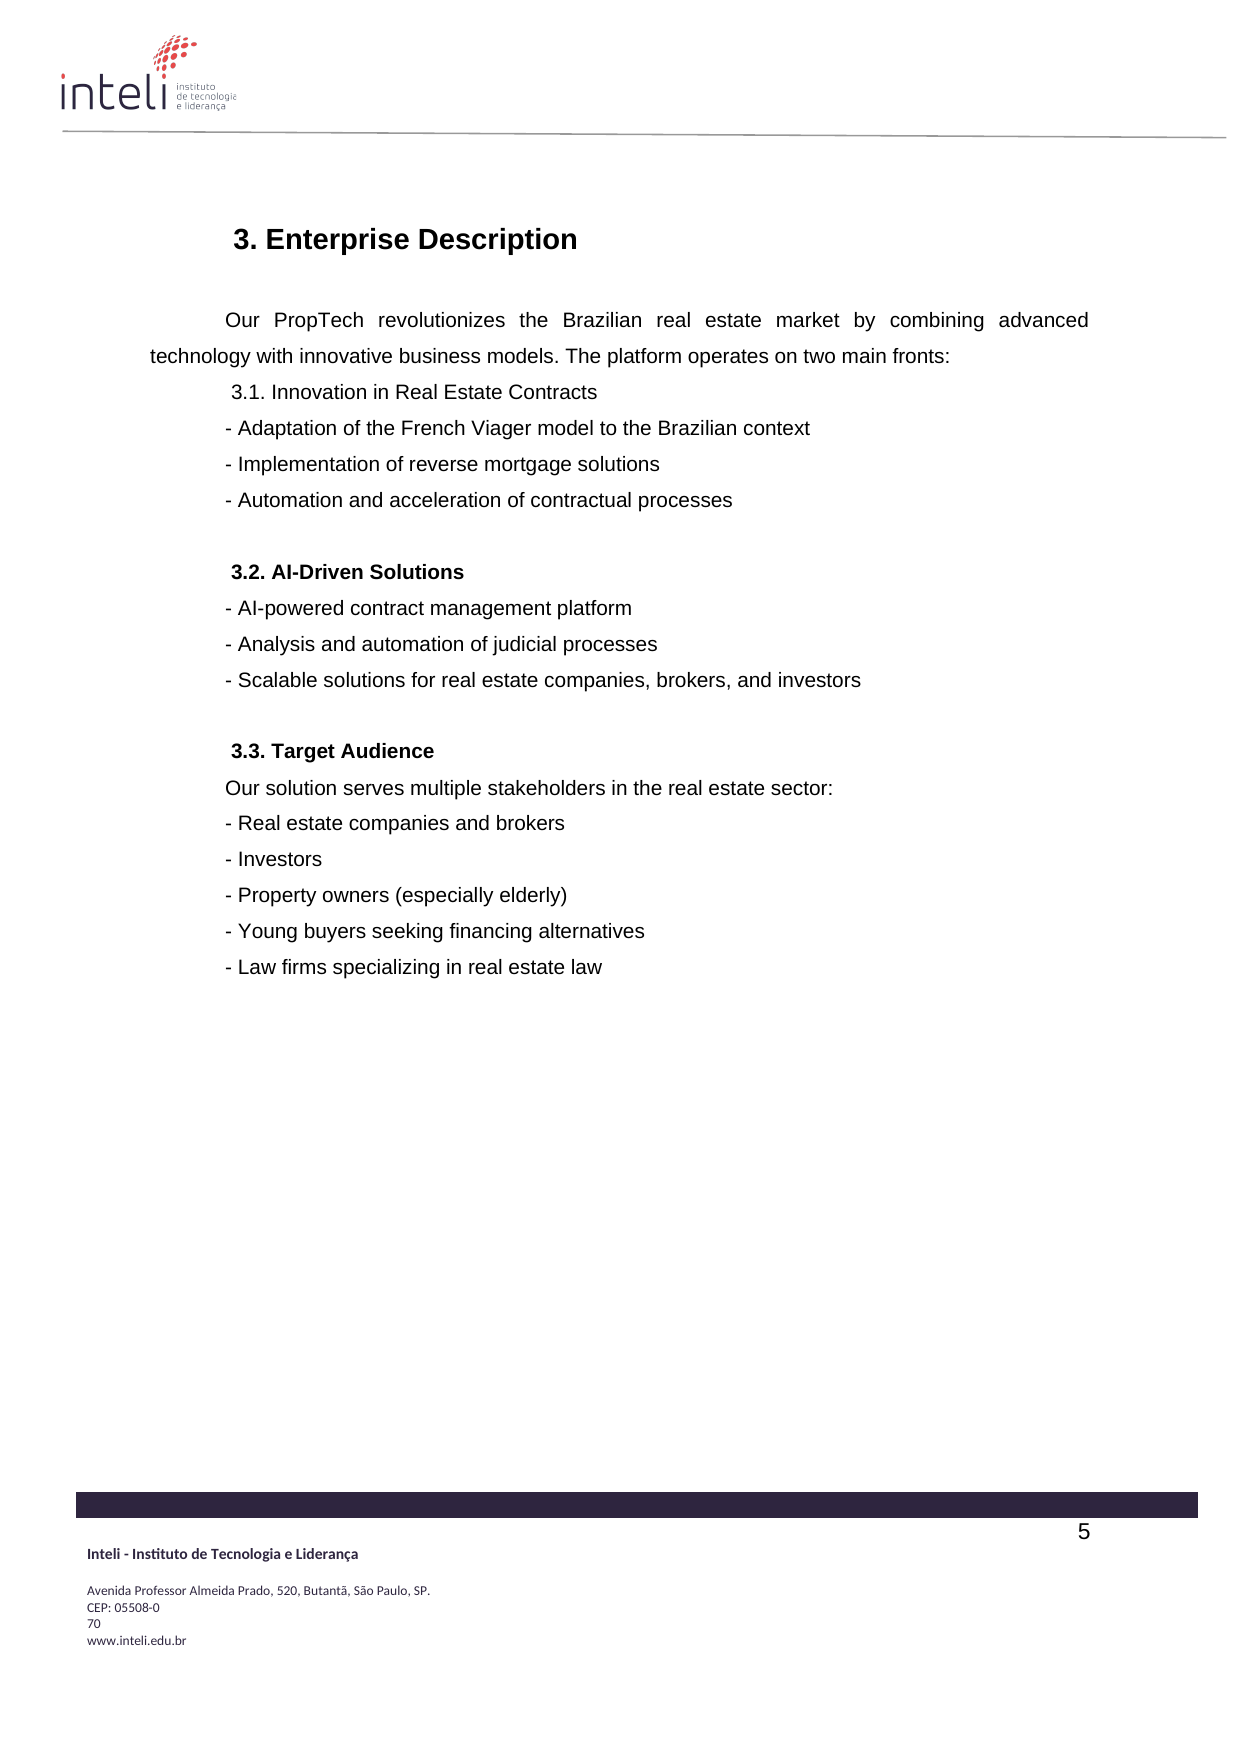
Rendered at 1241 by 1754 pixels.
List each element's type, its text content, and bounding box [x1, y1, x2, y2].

text - AI-powered contract management platform [150, 596, 1090, 619]
text 3.2. AI-Driven Solutions [150, 560, 1090, 584]
text Our solution serves multiple stakeholders in the real estate sector: [150, 775, 1090, 799]
picture [61, 35, 237, 111]
text - Real estate companies and brokers [150, 811, 1090, 835]
text Our PropTech revolutionizes the Brazilian real estate market by combining advanced technology with innovative business models. The platform operates on two main fronts: [150, 308, 1090, 368]
text - Young buyers seeking financing alternatives [150, 919, 1090, 943]
text - Law firms specializing in real estate law [150, 955, 1090, 979]
text 3.3. Target Audience [150, 739, 1090, 763]
text - Analysis and automation of judicial processes [150, 632, 1090, 656]
text - Implementation of reverse mortgage solutions [150, 452, 1090, 476]
text - Property owners (especially elderly) [150, 883, 1090, 907]
text 3. Enterprise Description [150, 222, 1090, 255]
text - Investors [150, 847, 1090, 871]
text - Automation and acceleration of contractual processes [150, 488, 1090, 512]
text 3.1. Innovation in Real Estate Contracts [150, 380, 1090, 404]
text - Adaptation of the French Viager model to the Brazilian context [150, 416, 1090, 440]
text - Scalable solutions for real estate companies, brokers, and investors [150, 667, 1090, 691]
